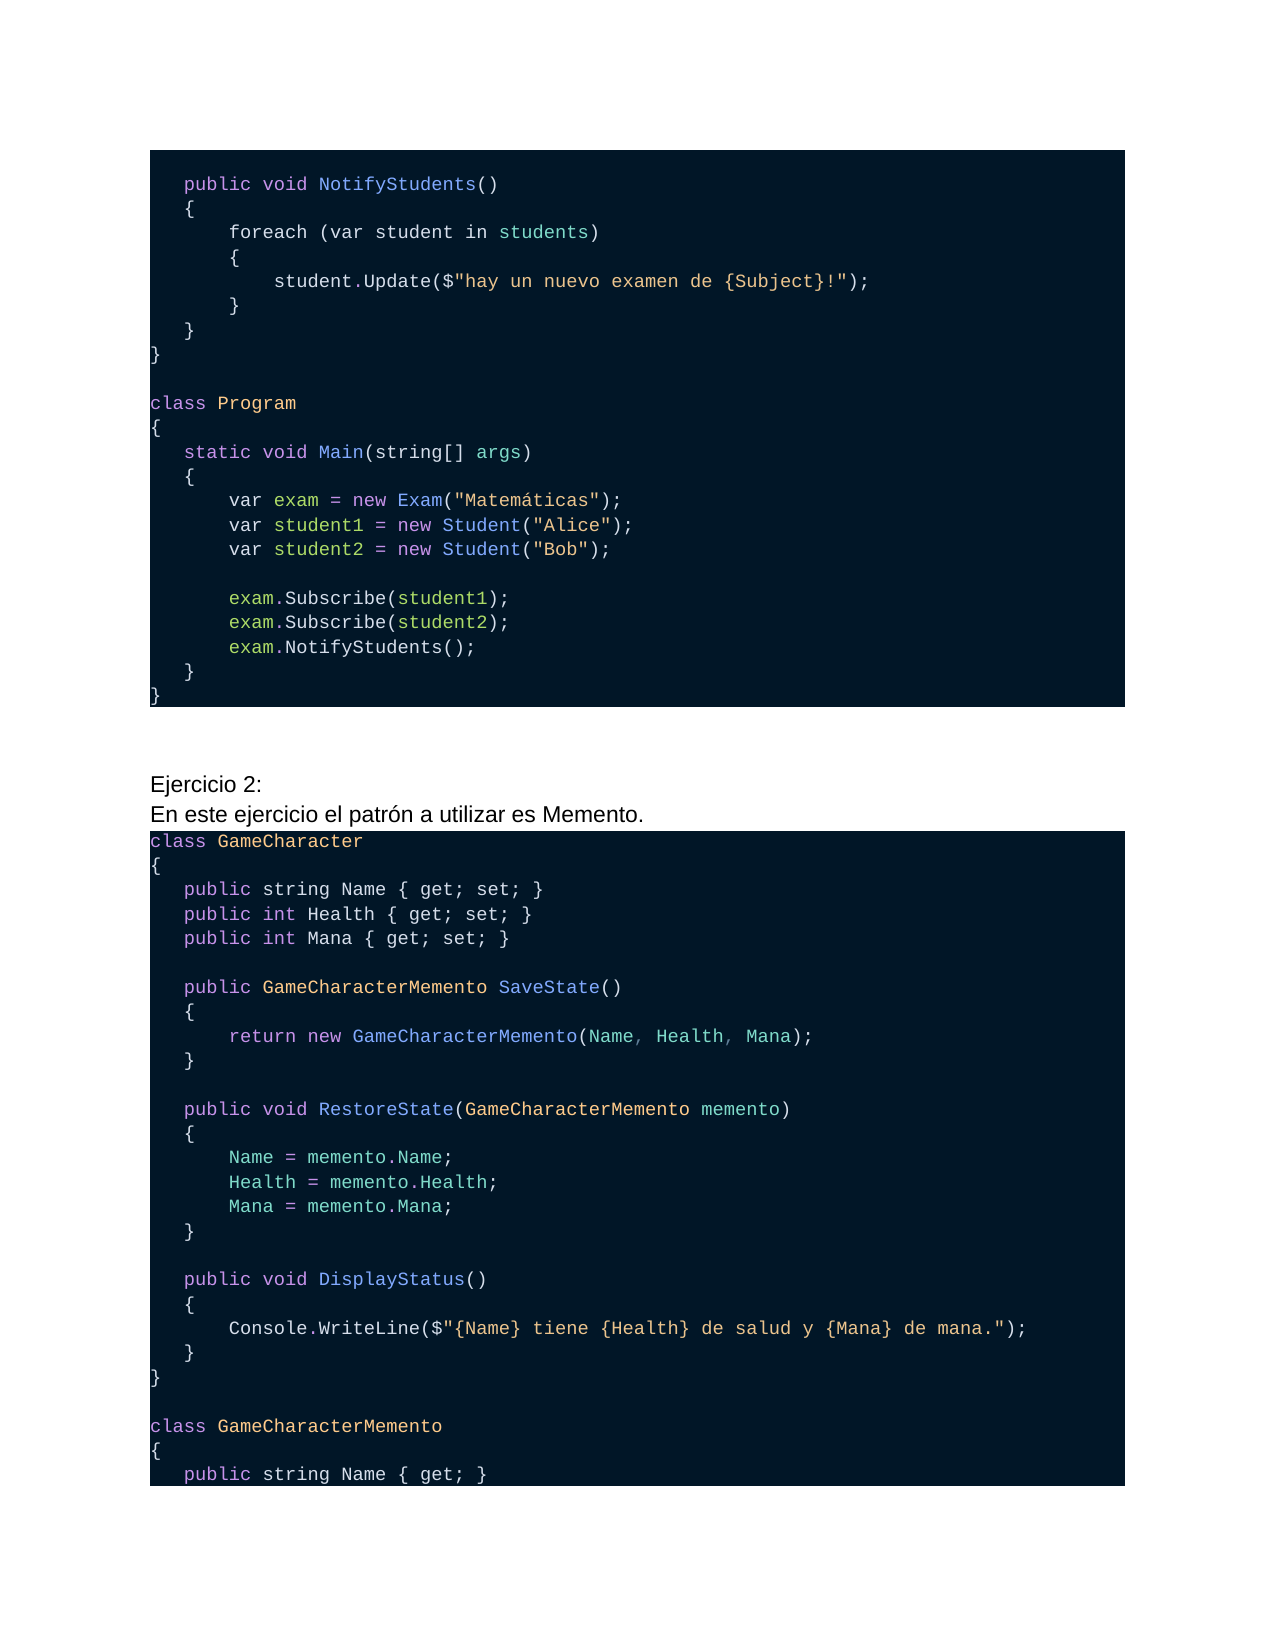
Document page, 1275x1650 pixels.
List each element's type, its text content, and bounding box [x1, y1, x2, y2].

text { [150, 856, 1125, 877]
text Mana = memento.Mana; [150, 1197, 1125, 1218]
text exam.NotifyStudents(); [150, 637, 1125, 659]
text { [150, 1441, 1125, 1462]
text foreach (var student in students) [150, 223, 1125, 244]
text class Program [150, 394, 1125, 415]
text return new GameCharacterMemento(Name, Health, Mana); [150, 1026, 1125, 1048]
text public void NotifyStudents() [150, 174, 1125, 196]
text { [150, 467, 1125, 488]
text } [150, 1368, 1125, 1389]
text public int Mana { get; set; } [150, 929, 1125, 950]
text } [150, 686, 1125, 707]
text exam.Subscribe(student2); [150, 613, 1125, 634]
text var student1 = new Student("Alice"); [150, 516, 1125, 537]
text } [150, 321, 1125, 342]
text public void DisplayStatus() [150, 1270, 1125, 1291]
text { [150, 247, 1125, 269]
text student.Update($"hay un nuevo examen de {Subject}!"); [150, 272, 1125, 293]
text } [150, 1051, 1125, 1072]
text { [150, 418, 1125, 439]
text { [150, 1002, 1125, 1023]
text class GameCharacterMemento [150, 1416, 1125, 1438]
text } [150, 1343, 1125, 1364]
text Health = memento.Health; [150, 1173, 1125, 1194]
text Console.WriteLine($"{Name} tiene {Health} de salud y {Mana} de mana."); [150, 1319, 1125, 1340]
text { [150, 199, 1125, 220]
text public string Name { get; } [150, 1465, 1125, 1486]
text static void Main(string[] args) [150, 442, 1125, 464]
text } [150, 296, 1125, 317]
text } [150, 345, 1125, 366]
text public string Name { get; set; } [150, 880, 1125, 901]
text } [150, 662, 1125, 683]
text } [150, 1221, 1125, 1243]
text public void RestoreState(GameCharacterMemento memento) [150, 1099, 1125, 1121]
text { [150, 1124, 1125, 1145]
text public GameCharacterMemento SaveState() [150, 978, 1125, 999]
text var student2 = new Student("Bob"); [150, 540, 1125, 561]
text public int Health { get; set; } [150, 904, 1125, 926]
text Ejercicio 2: En este ejercicio el patrón a utilizar es Memento. [150, 771, 1125, 828]
text var exam = new Exam("Matemáticas"); [150, 491, 1125, 512]
text { [150, 1294, 1125, 1316]
text exam.Subscribe(student1); [150, 589, 1125, 610]
text class GameCharacter [150, 831, 1125, 853]
text Name = memento.Name; [150, 1148, 1125, 1169]
